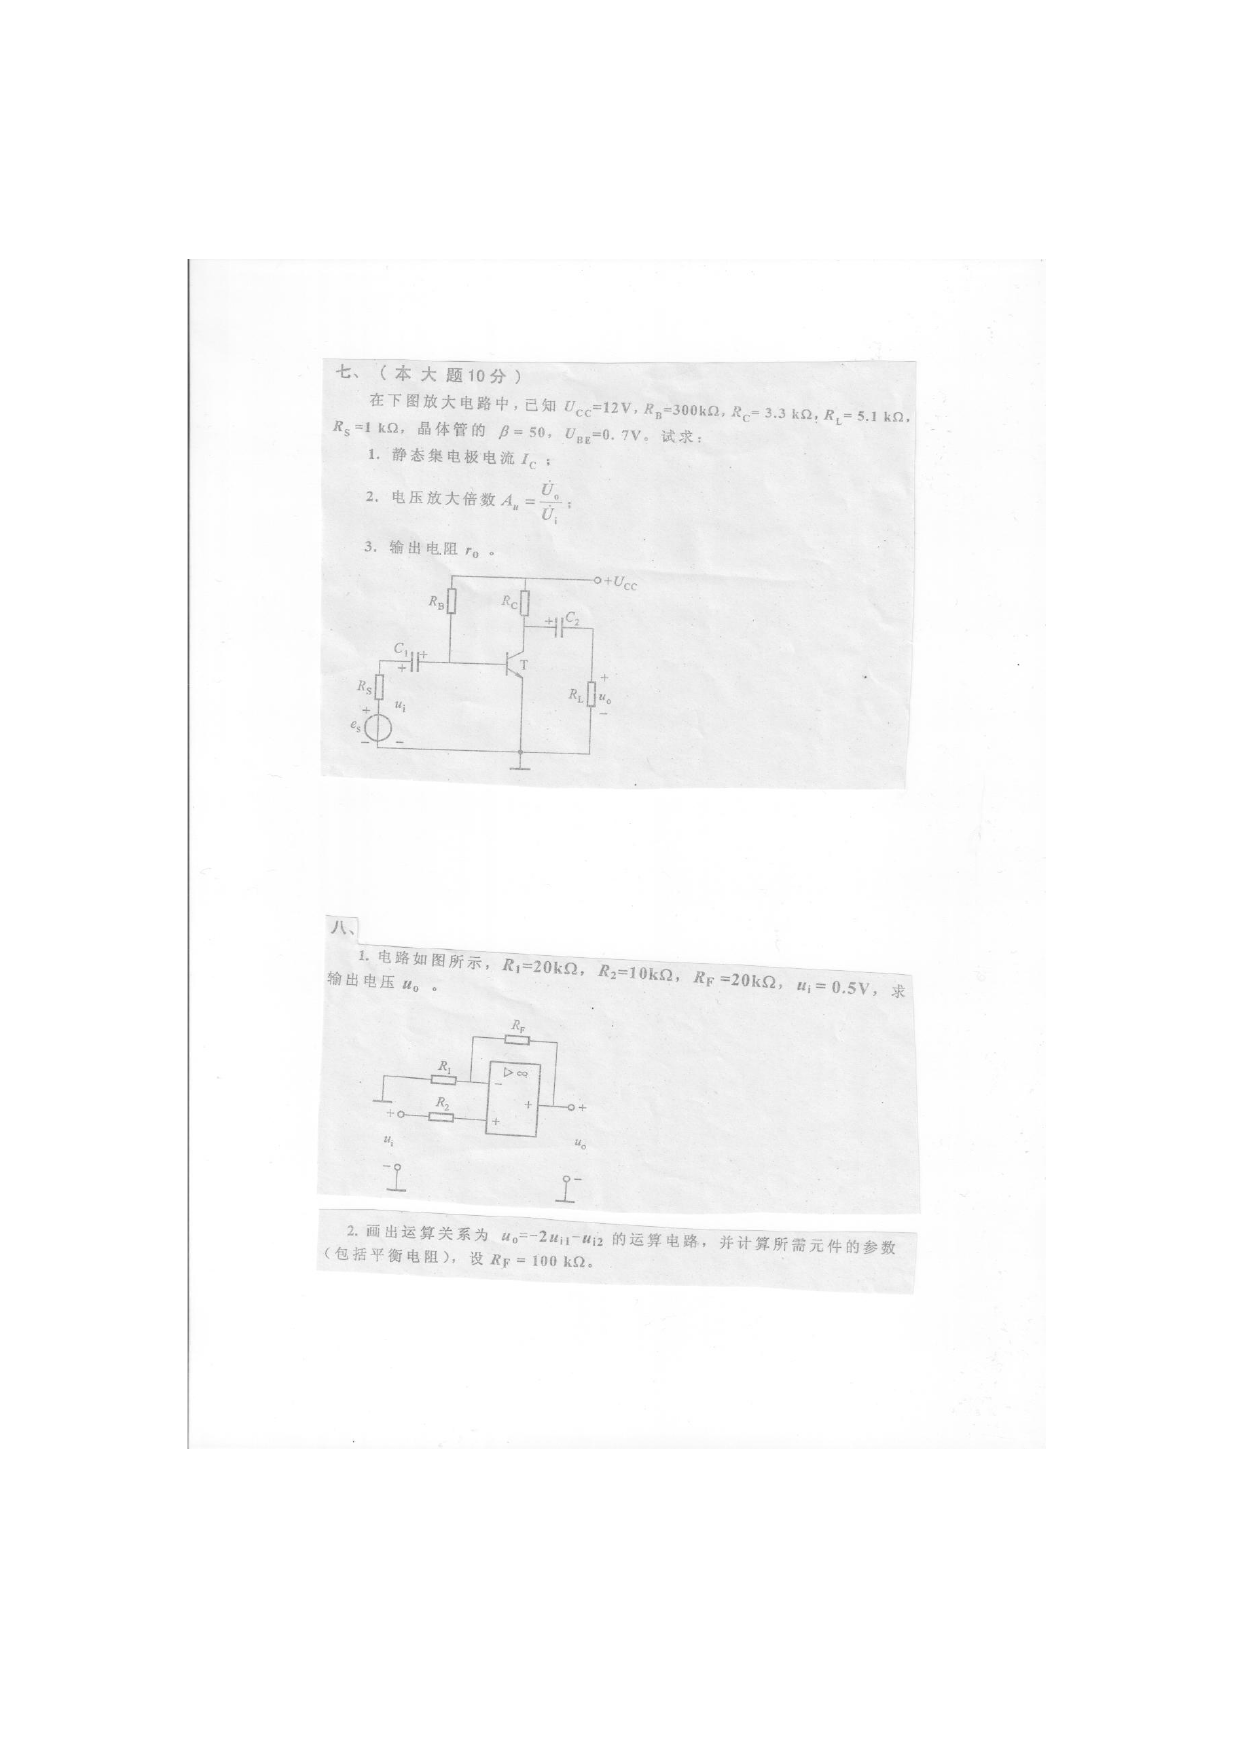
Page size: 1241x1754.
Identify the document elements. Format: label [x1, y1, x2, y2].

picture [187, 259, 1053, 1449]
